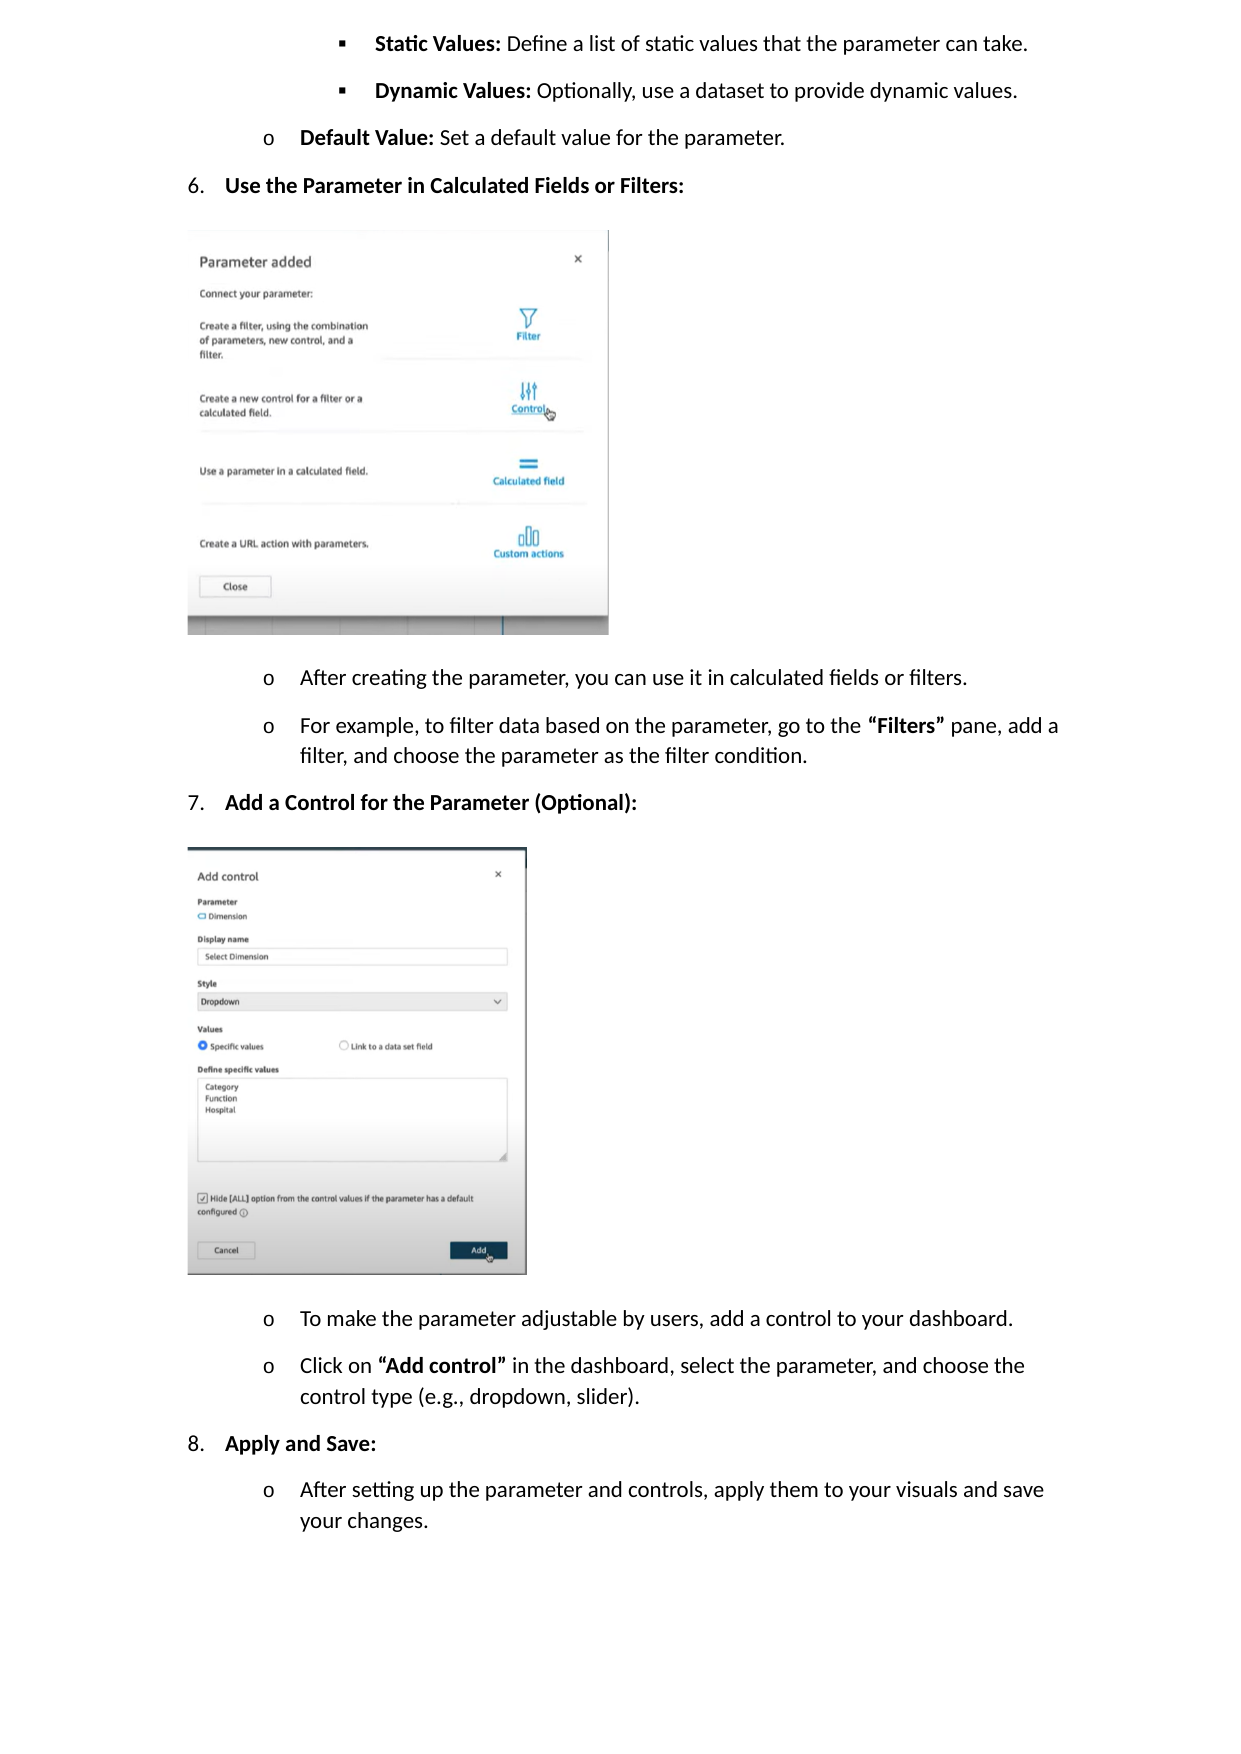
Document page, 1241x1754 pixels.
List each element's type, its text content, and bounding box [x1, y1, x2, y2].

list Default Value: Set a default value for the parameter. [262, 123, 1090, 152]
list Dynamic Values: Optionally, use a dataset to provide dynamic values. [337, 76, 1090, 104]
list Click on “Add control” in the dashboard, select the parameter, and choose the control type (e.g., dropdown, slider). [262, 1351, 1090, 1410]
list Static Values: Define a list of static values that the parameter can take. [337, 29, 1090, 58]
list Apply and Save: [187, 1429, 1090, 1457]
picture [187, 847, 527, 1275]
list After creating the parameter, you can use it in calculated fields or filters. [262, 663, 1090, 692]
list To make the parameter adjustable by users, add a control to your dashboard. [262, 1304, 1090, 1332]
list Use the Parameter in Calculated Fields or Filters: [187, 171, 1090, 199]
list For example, to filter data based on the parameter, go to the “Filters” pane, add a filter, and choose the parameter as the filter condition. [262, 711, 1090, 769]
picture [187, 230, 609, 635]
list After setting up the parameter and controls, apply them to your visuals and save your changes. [262, 1476, 1090, 1534]
list Add a Control for the Parameter (Optional): [187, 788, 1090, 816]
